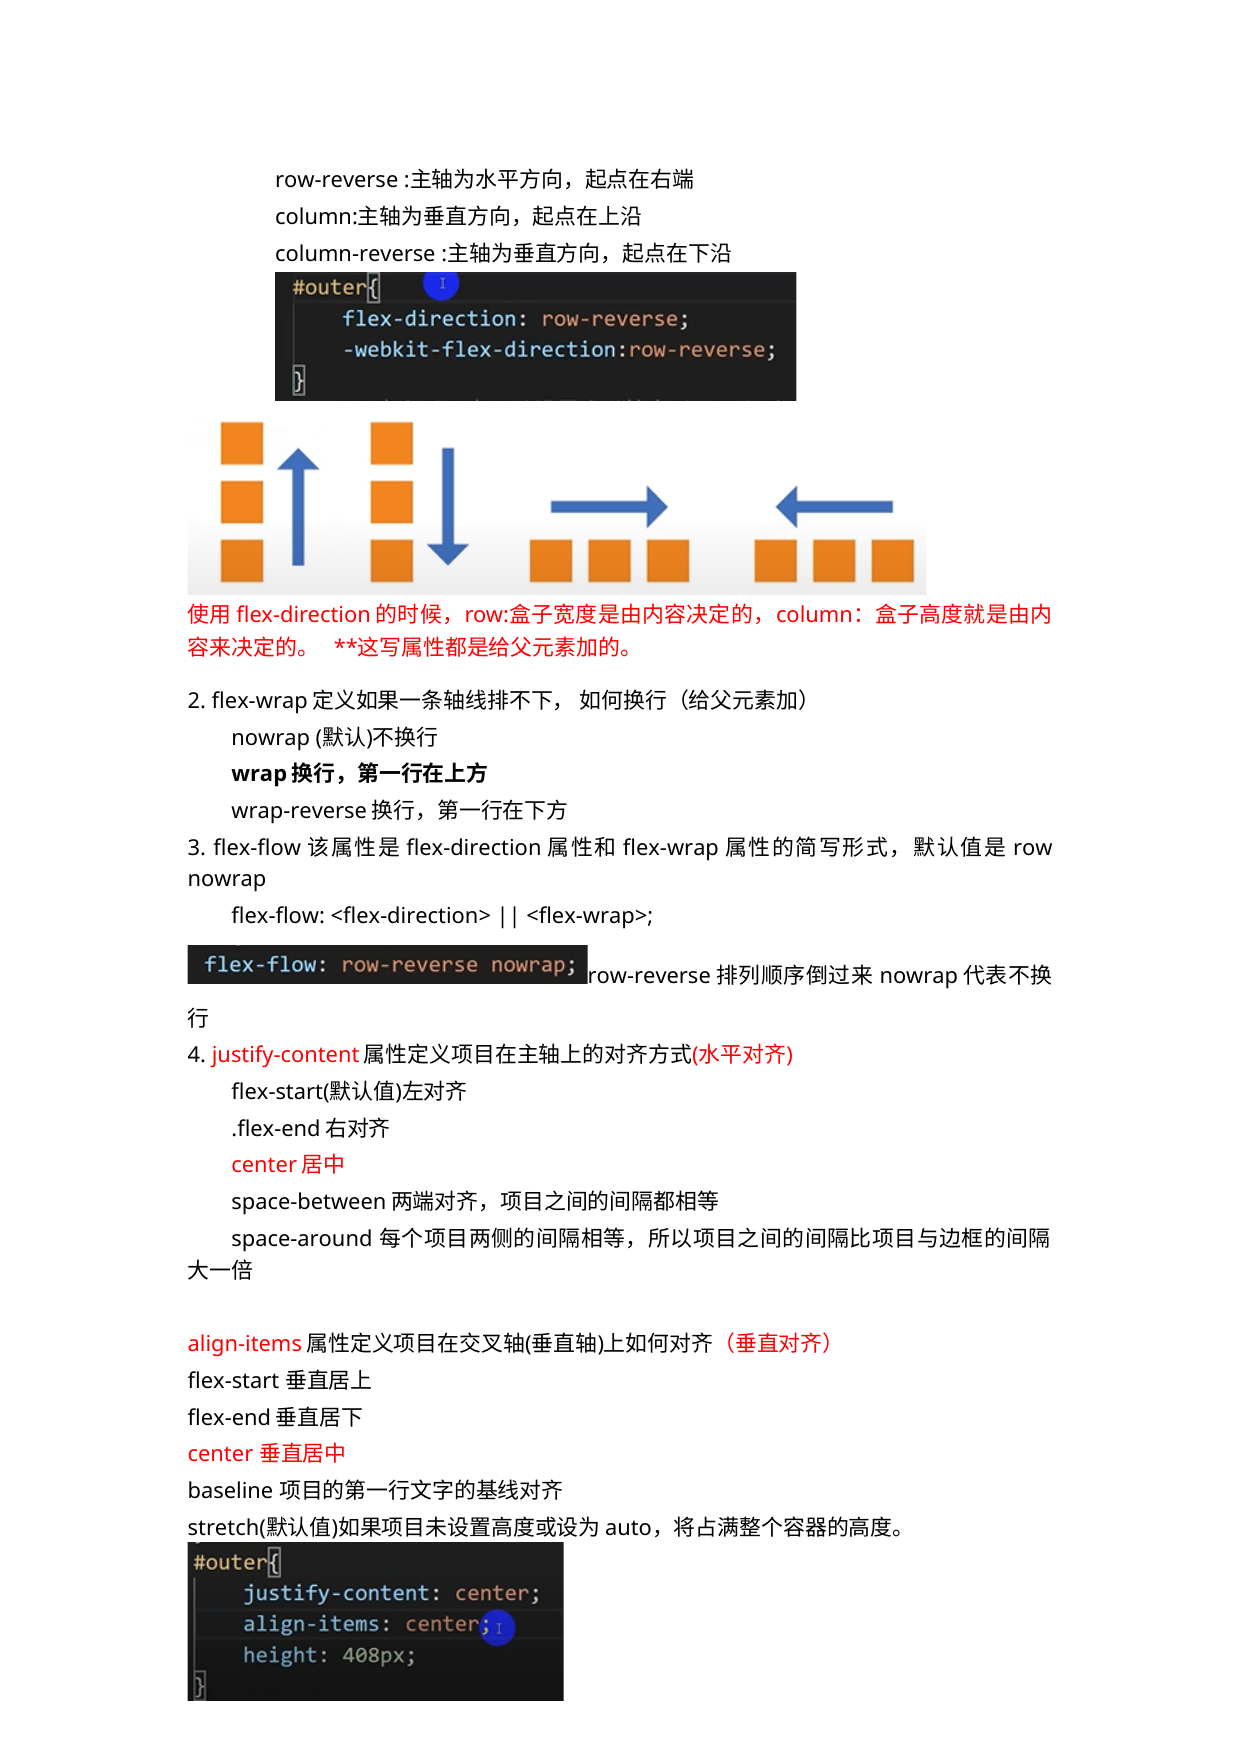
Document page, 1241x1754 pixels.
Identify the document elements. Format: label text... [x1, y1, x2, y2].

text flex-start 垂直居上 [187, 1363, 1053, 1395]
text flex-flow: <flex-direction> || <flex-wrap>; [187, 899, 1053, 931]
text center居中 [187, 1147, 1053, 1179]
text 3. flex-flow该属性是flex-direction属性和flex-wrap属性的简写形式，默认值是row nowrap [187, 829, 1053, 894]
picture [187, 1542, 564, 1701]
text baseline 项目的第一行文字的基线对齐 [187, 1473, 1053, 1505]
text flex-start(默认值)左对齐 [187, 1074, 1053, 1106]
text 使用flex-direction的时候，row:盒子宽度是由内容决定的，column：盒子高度就是由内容来决定的。 **这写属性都是给父元素加的。 [187, 597, 1053, 662]
picture [187, 945, 588, 984]
text row-reverse :主轴为水平方向，起点在右端 [221, 162, 1053, 194]
text wrap换行，第一行在上方 [187, 756, 1053, 789]
picture [275, 272, 797, 401]
text flex-end垂直居下 [187, 1399, 1053, 1432]
text space-between两端对齐，项目之间的间隔都相等 [187, 1184, 1053, 1216]
text nowrap (默认)不换行 [187, 719, 1053, 752]
text stretch(默认值)如果项目未设置高度或设为auto，将占满整个容器的高度。 [187, 1509, 1053, 1542]
text 4. justify-content属性定义项目在主轴上的对齐方式(水平对齐) [187, 1037, 1053, 1069]
text wrap-reverse换行，第一行在下方 [187, 793, 1053, 825]
text column:主轴为垂直方向，起点在上沿 [221, 199, 1053, 231]
text row-reverse排列顺序倒过来 nowrap代表不换行 [187, 935, 1053, 1033]
text space-around 每个项目两侧的间隔相等，所以项目之间的间隔比项目与边框的间隔大一倍 [187, 1220, 1053, 1285]
text align-items属性定义项目在交叉轴(垂直轴)上如何对齐（垂直对齐） [187, 1326, 1053, 1359]
text .flex-end右对齐 [187, 1110, 1053, 1143]
text column-reverse :主轴为垂直方向，起点在下沿 [221, 235, 1053, 268]
text 2. flex-wrap定义如果一条轴线排不下， 如何换行（给父元素加） [187, 683, 1053, 715]
text center 垂直居中 [187, 1436, 1053, 1469]
picture [187, 402, 927, 595]
